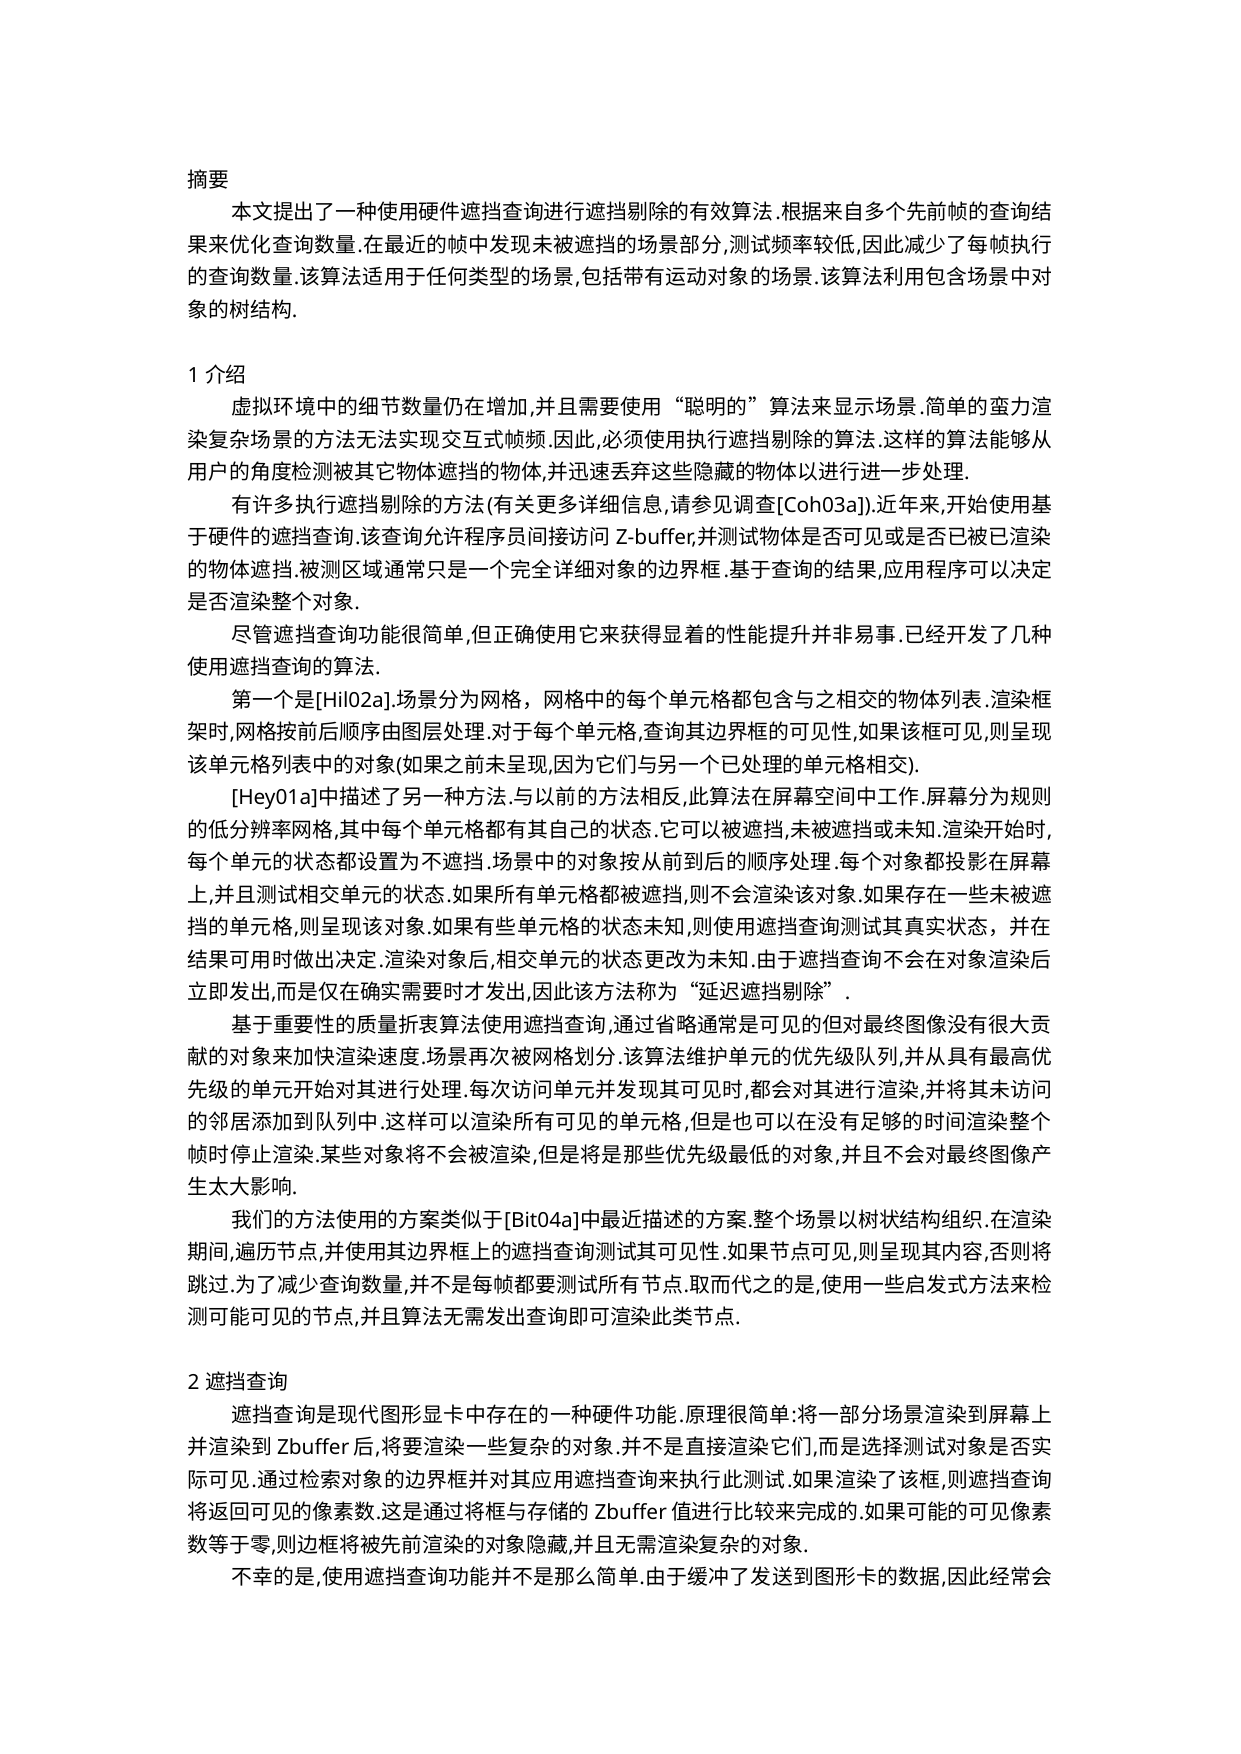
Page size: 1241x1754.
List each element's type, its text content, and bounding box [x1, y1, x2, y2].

text [Hey01a]中描述了另一种方法.与以前的方法相反,此算法在屏幕空间中工作.屏幕分为规则的低分辨率网格,其中每个单元格都有其自己的状态.它可以被遮挡,未被遮挡或未知.渲染开始时,每个单元的状态都设置为不遮挡.场景中的对象按从前到后的顺序处理.每个对象都投影在屏幕上,并且测试相交单元的状态.如果所有单元格都被遮挡,则不会渲染该对象.如果存在一些未被遮挡的单元格,则呈现该对象.如果有些单元格的状态未知,则使用遮挡查询测试其真实状态，并在结果可用时做出决定.渲染对象后,相交单元的状态更改为未知.由于遮挡查询不会在对象渲染后立即发出,而是仅在确实需要时才发出,因此该方法称为“延迟遮挡剔除”. [187, 779, 1053, 1007]
text 第一个是[Hil02a].场景分为网格，网格中的每个单元格都包含与之相交的物体列表.渲染框架时,网格按前后顺序由图层处理.对于每个单元格,查询其边界框的可见性,如果该框可见,则呈现该单元格列表中的对象(如果之前未呈现,因为它们与另一个已处理的单元格相交). [187, 682, 1053, 779]
text 有许多执行遮挡剔除的方法(有关更多详细信息,请参见调查[Coh03a]).近年来,开始使用基于硬件的遮挡查询.该查询允许程序员间接访问Z-buffer,并测试物体是否可见或是否已被已渲染的物体遮挡.被测区域通常只是一个完全详细对象的边界框.基于查询的结果,应用程序可以决定是否渲染整个对象. [187, 487, 1053, 617]
text 2 遮挡查询 [187, 1364, 1053, 1397]
text 1 介绍 [187, 357, 1053, 389]
text 虚拟环境中的细节数量仍在增加,并且需要使用“聪明的”算法来显示场景.简单的蛮力渲染复杂场景的方法无法实现交互式帧频.因此,必须使用执行遮挡剔除的算法.这样的算法能够从用户的角度检测被其它物体遮挡的物体,并迅速丢弃这些隐藏的物体以进行进一步处理. [187, 389, 1053, 487]
text 遮挡查询是现代图形显卡中存在的一种硬件功能.原理很简单:将一部分场景渲染到屏幕上并渲染到Zbuffer后,将要渲染一些复杂的对象.并不是直接渲染它们,而是选择测试对象是否实际可见.通过检索对象的边界框并对其应用遮挡查询来执行此测试.如果渲染了该框,则遮挡查询将返回可见的像素数.这是通过将框与存储的Zbuffer值进行比较来完成的.如果可能的可见像素数等于零,则边框将被先前渲染的对象隐藏,并且无需渲染复杂的对象. [187, 1397, 1053, 1559]
text 摘要 [187, 162, 1053, 194]
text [187, 1559, 1053, 1592]
text 我们的方法使用的方案类似于[Bit04a]中最近描述的方案.整个场景以树状结构组织.在渲染期间,遍历节点,并使用其边界框上的遮挡查询测试其可见性.如果节点可见,则呈现其内容,否则将跳过.为了减少查询数量,并不是每帧都要测试所有节点.取而代之的是,使用一些启发式方法来检测可能可见的节点,并且算法无需发出查询即可渲染此类节点. [187, 1202, 1053, 1332]
text 本文提出了一种使用硬件遮挡查询进行遮挡剔除的有效算法.根据来自多个先前帧的查询结果来优化查询数量.在最近的帧中发现未被遮挡的场景部分,测试频率较低,因此减少了每帧执行的查询数量.该算法适用于任何类型的场景,包括带有运动对象的场景.该算法利用包含场景中对象的树结构. [187, 194, 1053, 324]
text 尽管遮挡查询功能很简单,但正确使用它来获得显着的性能提升并非易事.已经开发了几种使用遮挡查询的算法. [187, 617, 1053, 682]
text 基于重要性的质量折衷算法使用遮挡查询,通过省略通常是可见的但对最终图像没有很大贡献的对象来加快渲染速度.场景再次被网格划分.该算法维护单元的优先级队列,并从具有最高优先级的单元开始对其进行处理.每次访问单元并发现其可见时,都会对其进行渲染,并将其未访问的邻居添加到队列中.这样可以渲染所有可见的单元格,但是也可以在没有足够的时间渲染整个帧时停止渲染.某些对象将不会被渲染,但是将是那些优先级最低的对象,并且不会对最终图像产生太大影响. [187, 1007, 1053, 1202]
